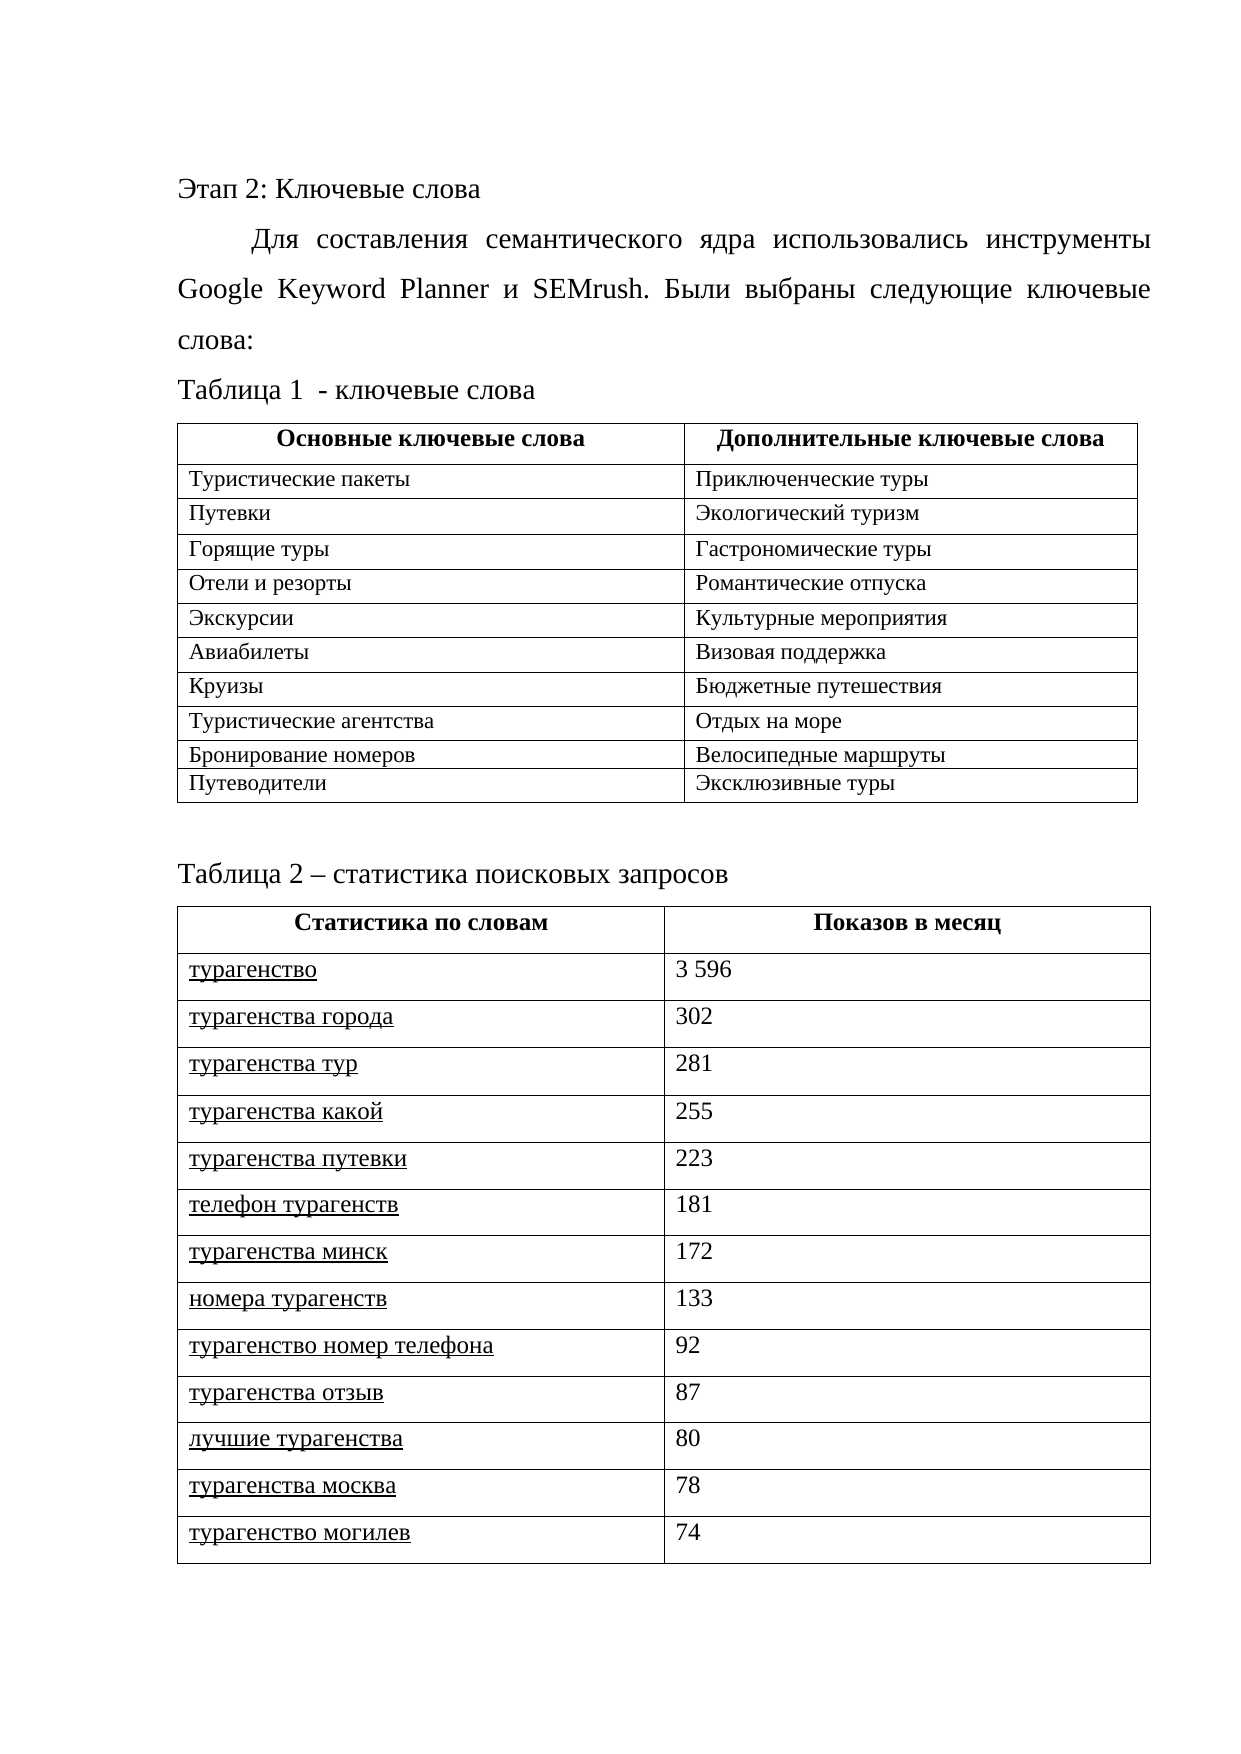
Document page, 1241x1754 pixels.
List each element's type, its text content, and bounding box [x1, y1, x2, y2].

text Для составления семантического ядра использовались инструменты Google Keyword Planner и SEMrush. Были выбраны следующие ключевые слова: [177, 221, 1152, 355]
table_cell Визовая поддержка [685, 638, 1137, 672]
table_cell 78 [665, 1470, 1150, 1516]
table_cell Бюджетные путешествия [685, 673, 1137, 706]
text Этап 2: Ключевые слова [177, 171, 1152, 204]
table_cell турагенство номер телефона [178, 1330, 664, 1376]
table_cell Гастрономические туры [685, 535, 1137, 568]
table_cell 223 [665, 1143, 1150, 1188]
text Таблица 1 - ключевые слова [177, 372, 1152, 406]
table_cell 281 [665, 1048, 1150, 1095]
table_cell турагенство могилев [178, 1517, 664, 1563]
table_cell турагенства города [178, 1001, 664, 1047]
table_cell телефон турагенств [178, 1190, 664, 1235]
table_header Дополнительные ключевые слова [685, 424, 1137, 463]
table_cell Велосипедные маршруты [685, 741, 1137, 768]
table_cell номера турагенств [178, 1283, 664, 1329]
table_cell Культурные мероприятия [685, 604, 1137, 637]
table_cell Отели и резорты [178, 570, 684, 603]
table_cell Туристические агентства [178, 707, 684, 740]
table_cell Романтические отпуска [685, 570, 1137, 603]
table_cell Экскурсии [178, 604, 684, 637]
table_cell Путеводители [178, 769, 684, 802]
table_cell 181 [665, 1190, 1150, 1235]
text Таблица 2 – статистика поисковых запросов [177, 856, 1152, 889]
table_cell турагенства минск [178, 1236, 664, 1282]
table_cell Отдых на море [685, 707, 1137, 740]
table_cell турагенство [178, 954, 664, 1000]
table_cell Бронирование номеров [178, 741, 684, 768]
table_cell Авиабилеты [178, 638, 684, 672]
table_cell 302 [665, 1001, 1150, 1047]
table_cell Путевки [178, 499, 684, 534]
table_cell Круизы [178, 673, 684, 706]
table_cell Экологический туризм [685, 499, 1137, 534]
table_cell Горящие туры [178, 535, 684, 568]
table_cell турагенства москва [178, 1470, 664, 1516]
table_cell 255 [665, 1096, 1150, 1142]
table_header Статистика по словам [178, 907, 664, 953]
table_cell Приключенческие туры [685, 465, 1137, 498]
table_cell 74 [665, 1517, 1150, 1563]
table_cell турагенства отзыв [178, 1377, 664, 1422]
table_cell Эксклюзивные туры [685, 769, 1137, 802]
table_cell 87 [665, 1377, 1150, 1422]
table_cell Туристические пакеты [178, 465, 684, 498]
table_cell 172 [665, 1236, 1150, 1282]
table_cell турагенства тур [178, 1048, 664, 1095]
table_cell 3 596 [665, 954, 1150, 1000]
table_cell турагенства путевки [178, 1143, 664, 1188]
table_cell 133 [665, 1283, 1150, 1329]
table_header Основные ключевые слова [178, 424, 684, 463]
table_cell турагенства какой [178, 1096, 664, 1142]
table_cell 92 [665, 1330, 1150, 1376]
table_cell лучшие турагенства [178, 1423, 664, 1469]
table_header Показов в месяц [665, 907, 1150, 953]
table_cell 80 [665, 1423, 1150, 1469]
